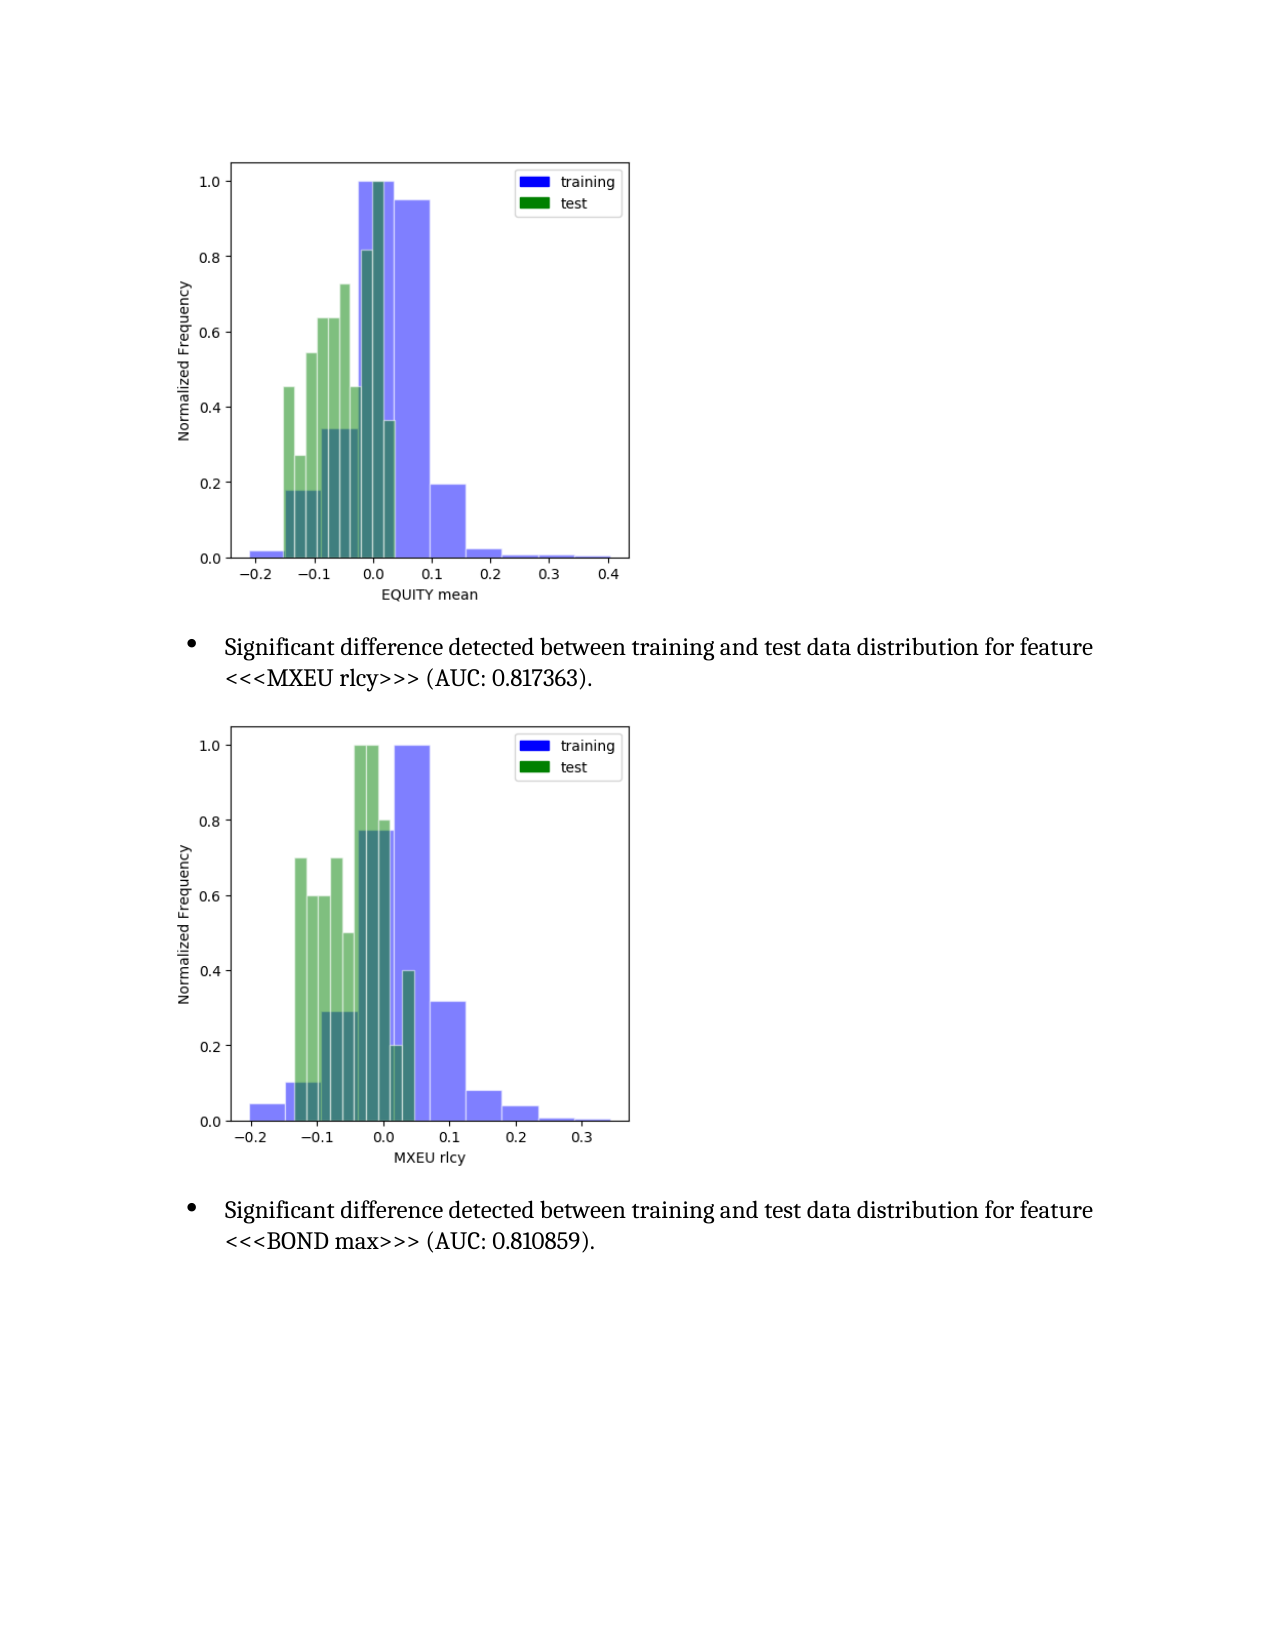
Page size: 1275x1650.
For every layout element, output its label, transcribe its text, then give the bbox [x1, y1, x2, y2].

picture [168, 150, 642, 612]
list Significant difference detected between training and test data distribution for feature <<<BOND max>>> (AUC: 0.810859). [187, 1193, 1125, 1256]
picture [168, 713, 642, 1175]
list Significant difference detected between training and test data distribution for feature <<<MXEU rlcy>>> (AUC: 0.817363). [187, 630, 1125, 692]
